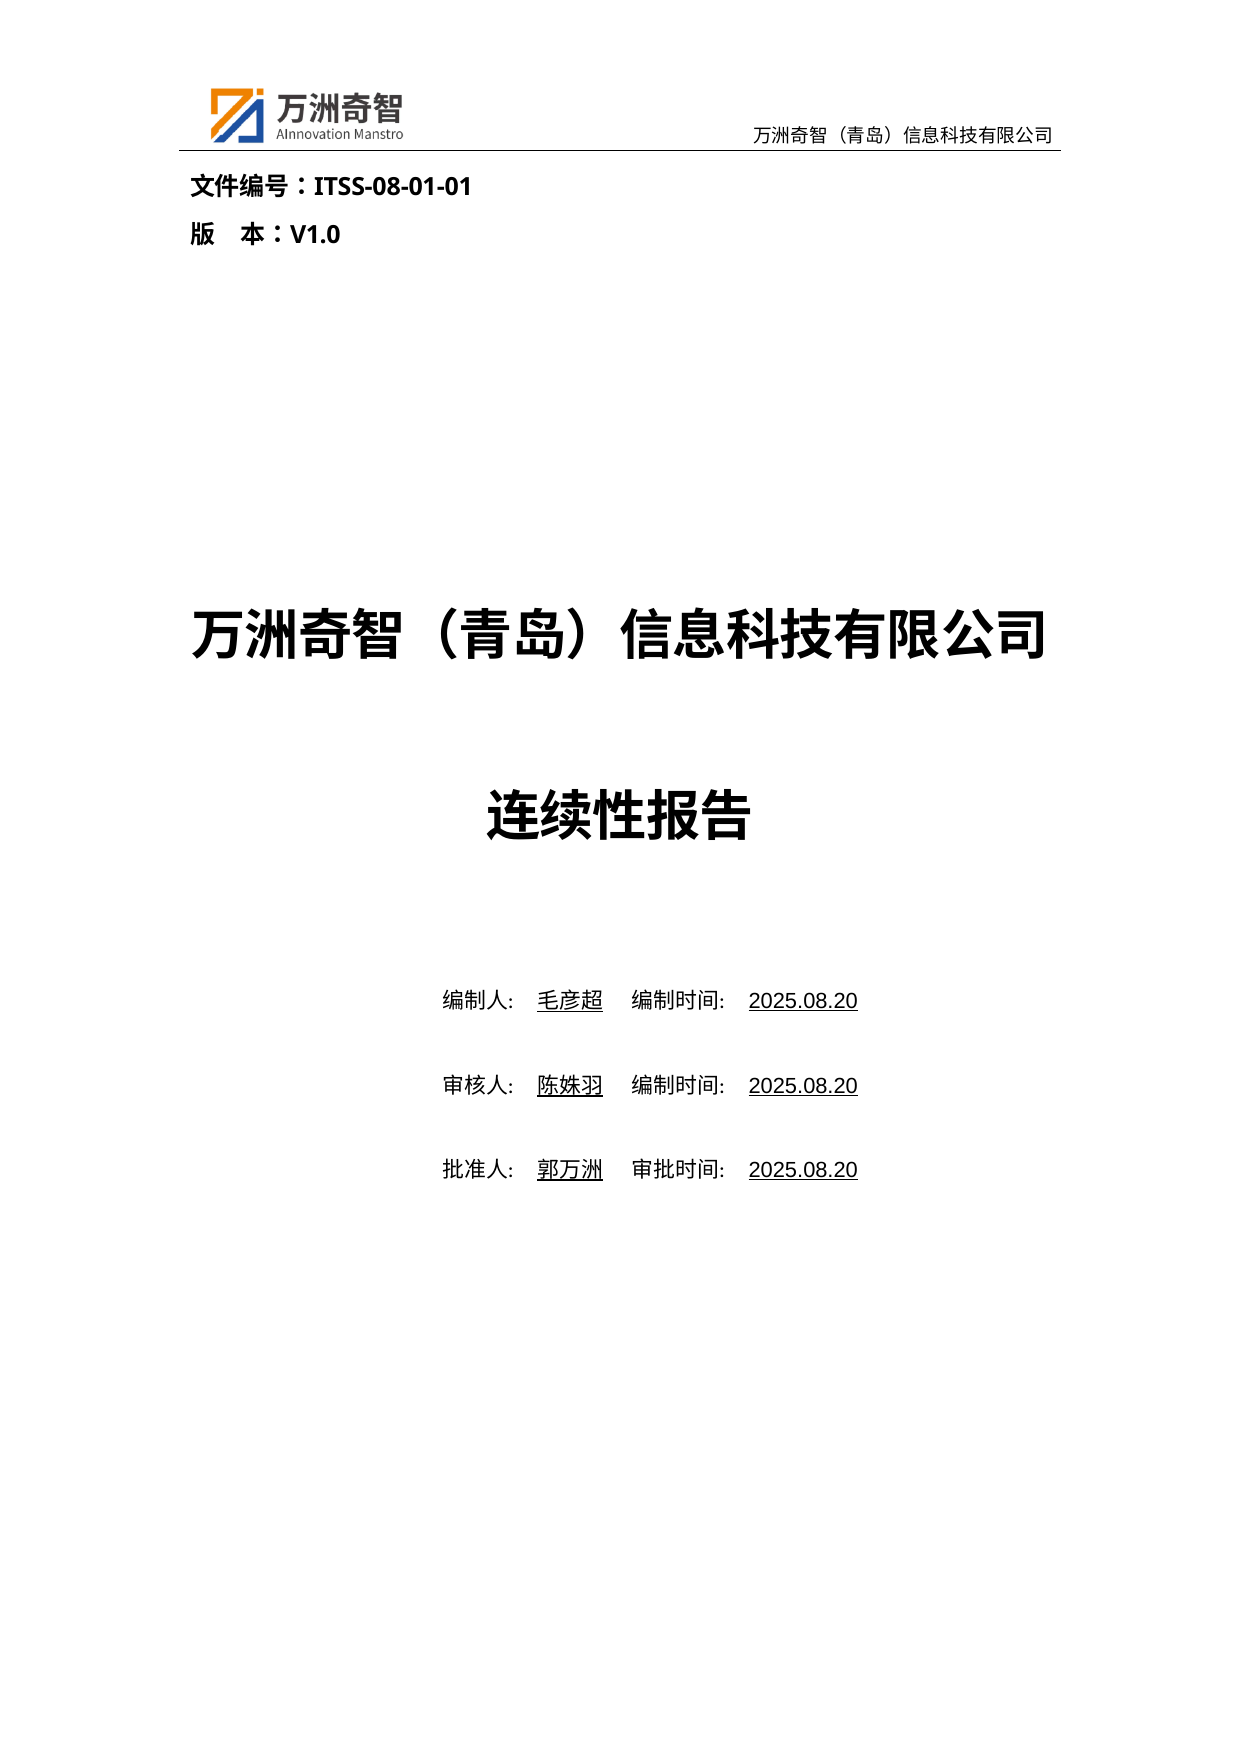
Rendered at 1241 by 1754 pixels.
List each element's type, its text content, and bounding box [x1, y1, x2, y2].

table_cell 审核人:陈姝羽 [431, 1068, 620, 1152]
table_cell 批准人:郭万洲 [431, 1152, 620, 1218]
table_cell 审批时间:2025.08.20 [620, 1152, 1064, 1218]
text 文件编号：ITSS-08-01-01 [190, 171, 1053, 202]
text 版本：V1.0 [190, 202, 1053, 267]
table_header 编制人:毛彦超 [431, 984, 620, 1068]
text 连续性报告 [187, 772, 1053, 851]
table_header 编制时间:2025.08.20 [620, 984, 1064, 1068]
picture [194, 79, 417, 150]
text 万洲奇智（青岛）信息科技有限公司 [187, 592, 1053, 670]
table_cell 编制时间:2025.08.20 [620, 1068, 1064, 1152]
